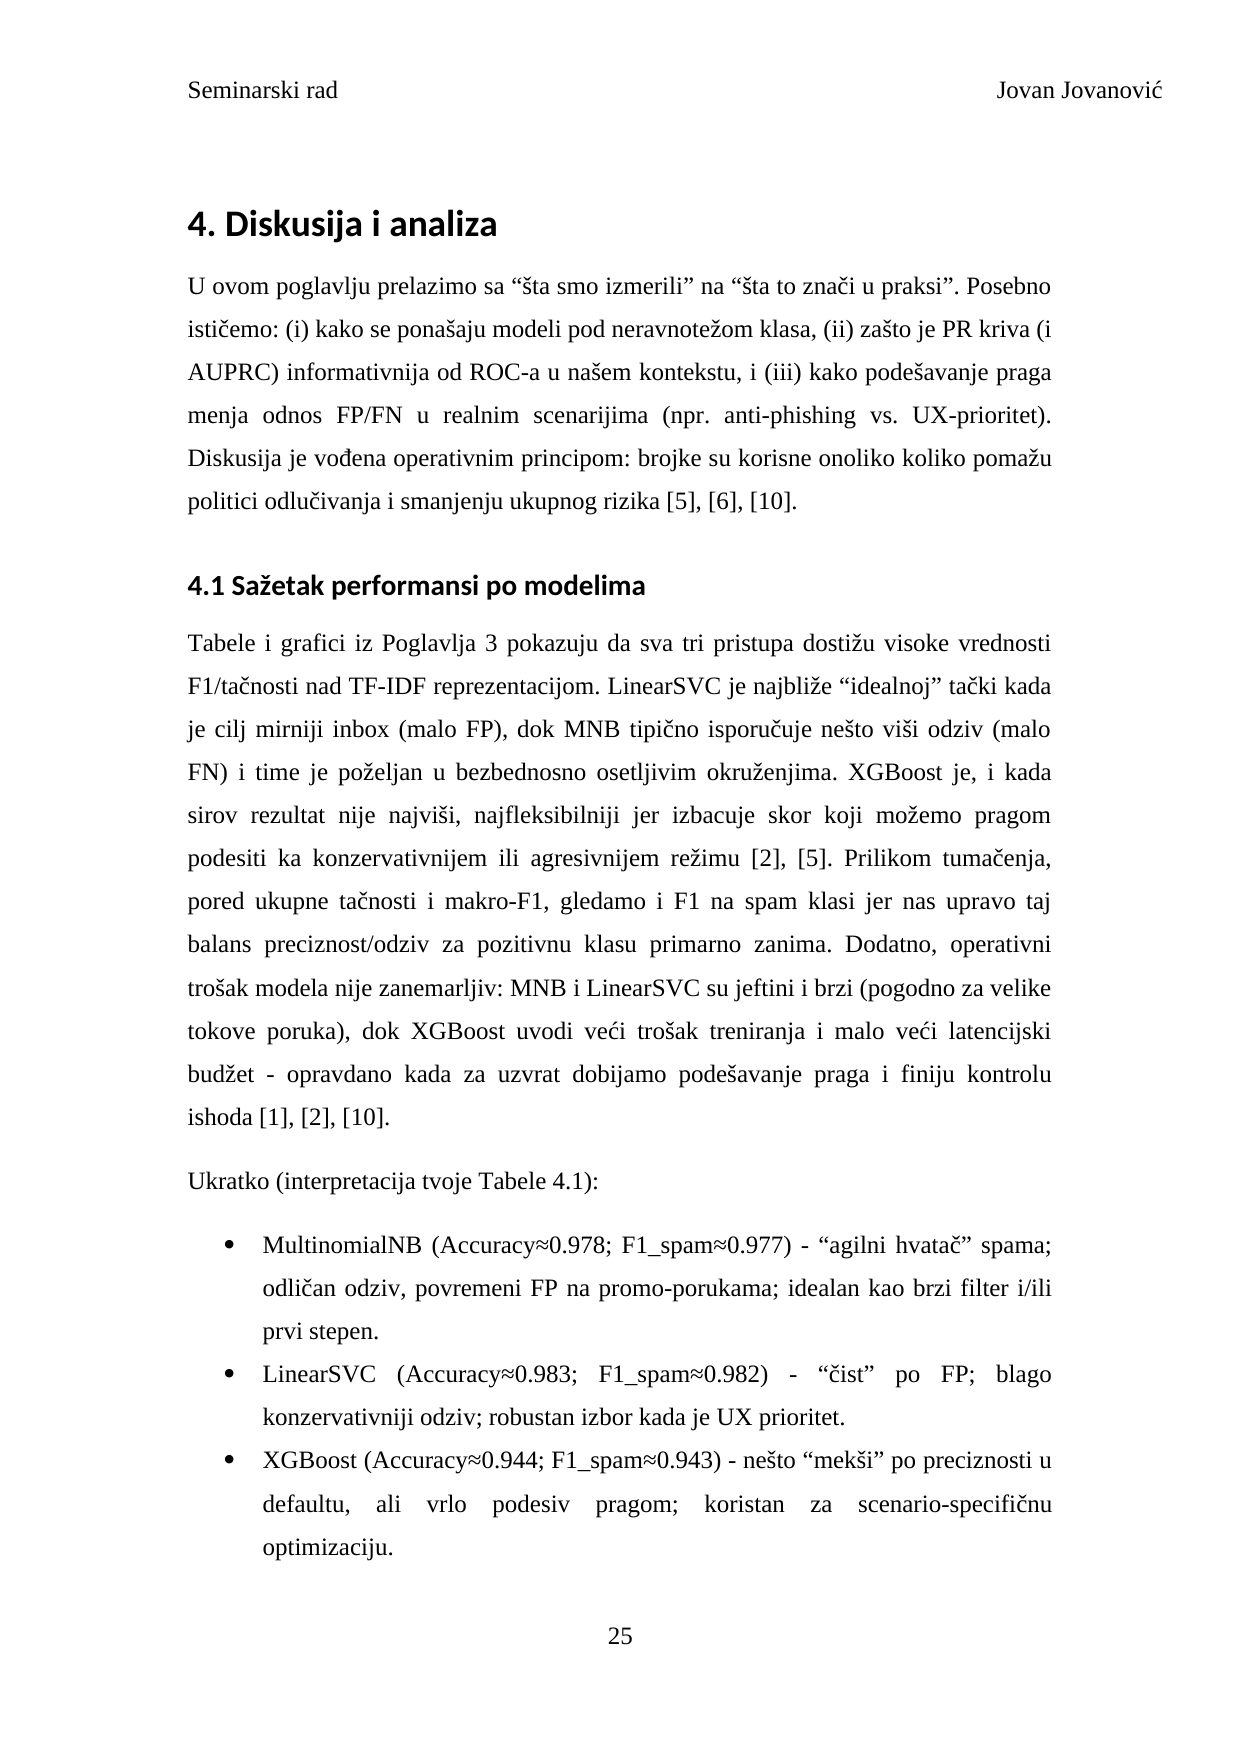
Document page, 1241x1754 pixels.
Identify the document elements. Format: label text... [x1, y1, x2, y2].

list MultinomialNB (Accuracy≈0.978; F1_spam≈0.977) - “agilni hvatač” spama; odličan odziv, povremeni FP na promo-porukama; idealan kao brzi filter i/ili prvi stepen. [225, 1230, 1053, 1345]
list XGBoost (Accuracy≈0.944; F1_spam≈0.943) - nešto “mekši” po preciznosti u defaultu, ali vrlo podesiv pragom; koristan za scenario-specifičnu optimizaciju. [225, 1446, 1053, 1561]
list LinearSVC (Accuracy≈0.983; F1_spam≈0.982) - “čist” po FP; blago konzervativniji odziv; robustan izbor kada je UX prioritet. [225, 1359, 1053, 1431]
text Ukratko (interpretacija tvoje Tabele 4.1): [187, 1166, 1053, 1195]
subtitle 4.1 Sažetak performansi po modelima [187, 567, 1053, 603]
text Tabele i grafici iz Poglavlja 3 pokazuju da sva tri pristupa dostižu visoke vrednosti F1/tačnosti nad TF-IDF reprezentacijom. LinearSVC je najbliže “idealnoj” tački kada je cilj mirniji inbox (malo FP), dok MNB tipično isporučuje nešto viši odziv (malo FN) i time je poželjan u bezbednosno osetljivim okruženjima. XGBoost je, i kada sirov rezultat nije najviši, najfleksibilniji jer izbacuje skor koji možemo pragom podesiti ka konzervativnijem ili agresivnijem režimu [2], [5]. Prilikom tumačenja, pored ukupne tačnosti i makro-F1, gledamo i F1 na spam klasi jer nas upravo taj balans preciznost/odziv za pozitivnu klasu primarno zanima. Dodatno, operativni trošak modela nije zanemarljiv: MNB i LinearSVC su jeftini i brzi (pogodno za velike tokove poruka), dok XGBoost uvodi veći trošak treniranja i malo veći latencijski budžet - opravdano kada za uzvrat dobijamo podešavanje praga i finiju kontrolu ishoda [1], [2], [10]. [187, 628, 1053, 1131]
text U ovom poglavlju prelazimo sa “šta smo izmerili” na “šta to znači u praksi”. Posebno ističemo: (i) kako se ponašaju modeli pod neravnotežom klasa, (ii) zašto je PR kriva (i AUPRC) informativnija od ROC-a u našem kontekstu, i (iii) kako podešavanje praga menja odnos FP/FN u realnim scenarijima (npr. anti-phishing vs. UX-prioritet). Diskusija je vođena operativnim principom: brojke su korisne onoliko koliko pomažu politici odlučivanja i smanjenju ukupnog rizika [5], [6], [10]. [187, 271, 1053, 515]
subtitle 4. Diskusija i analiza [187, 200, 1053, 246]
